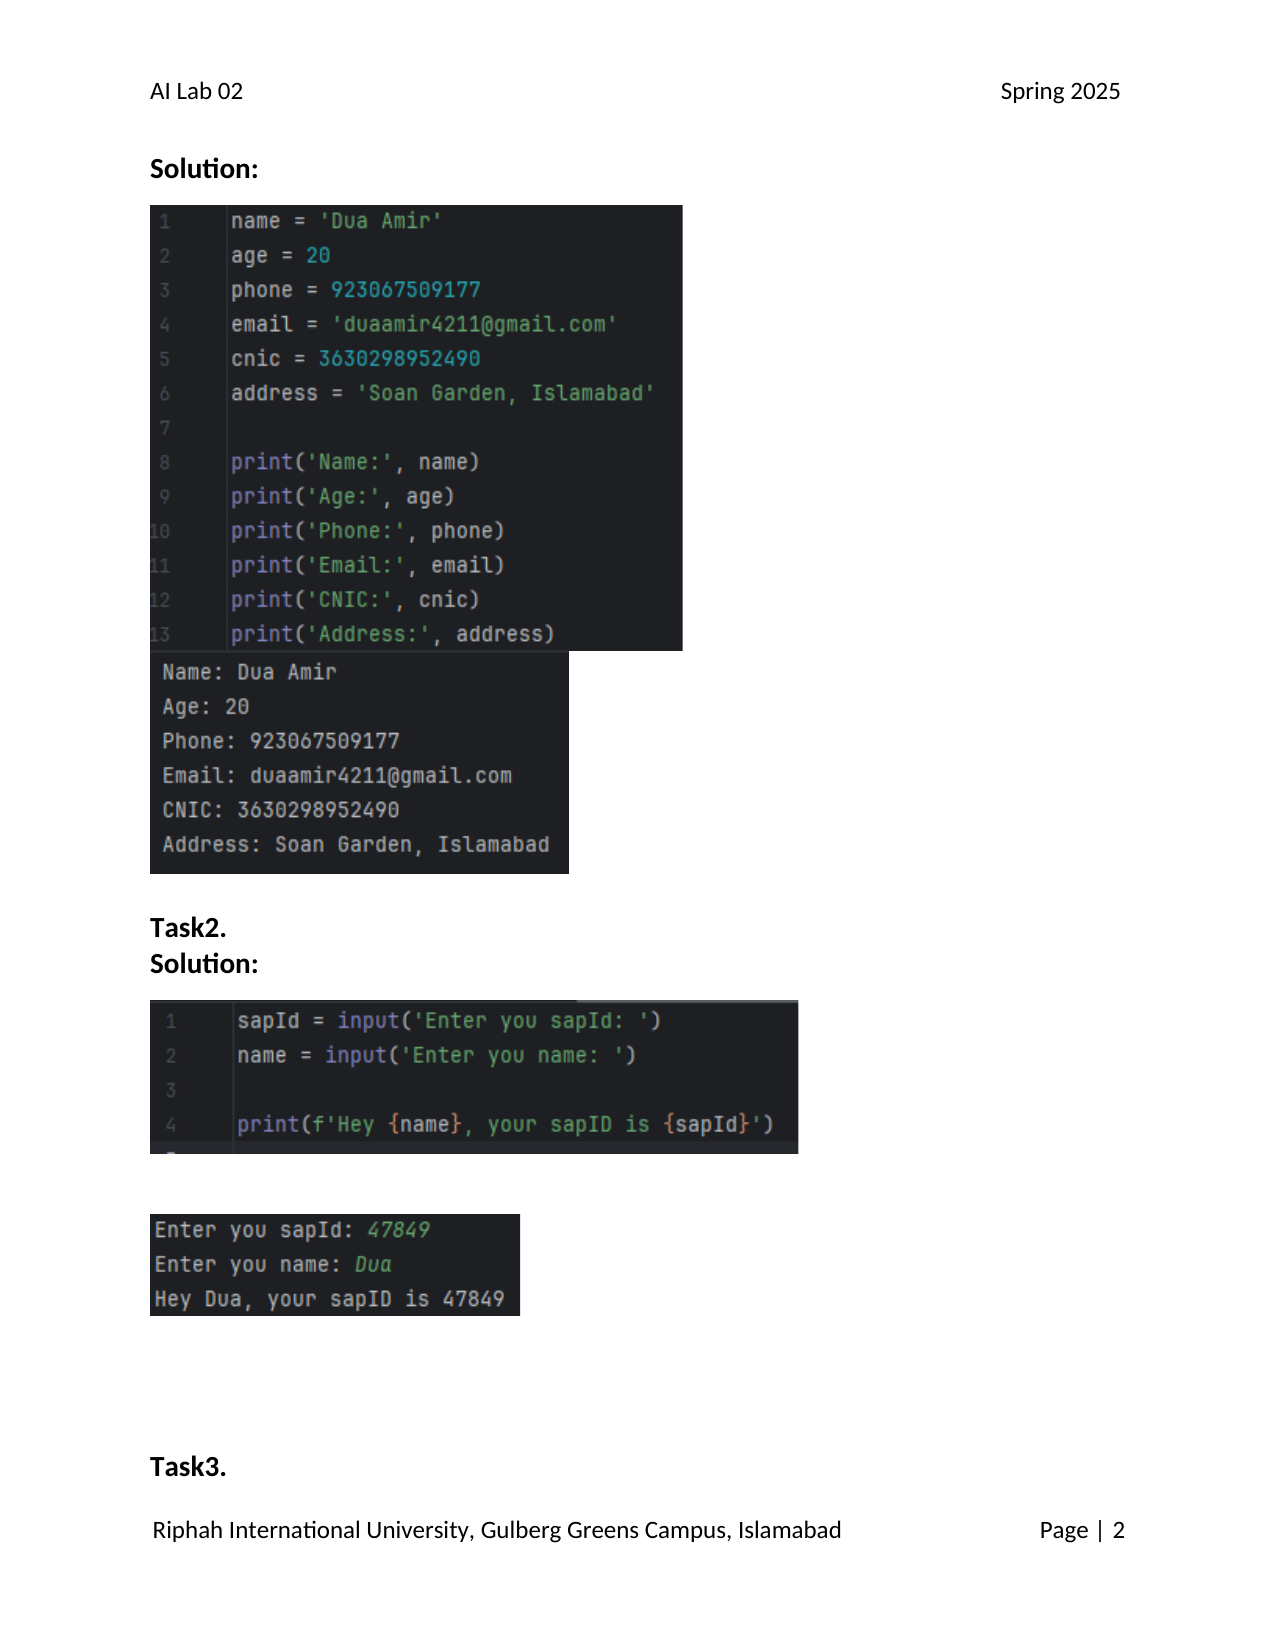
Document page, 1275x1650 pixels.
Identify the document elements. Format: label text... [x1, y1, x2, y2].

text Task2. [150, 909, 1125, 945]
text Solution: [150, 150, 1125, 186]
picture [150, 1214, 521, 1316]
text Solution: [150, 945, 1125, 981]
picture [150, 205, 683, 874]
picture [150, 1000, 799, 1154]
text Task3. [150, 1448, 1125, 1484]
